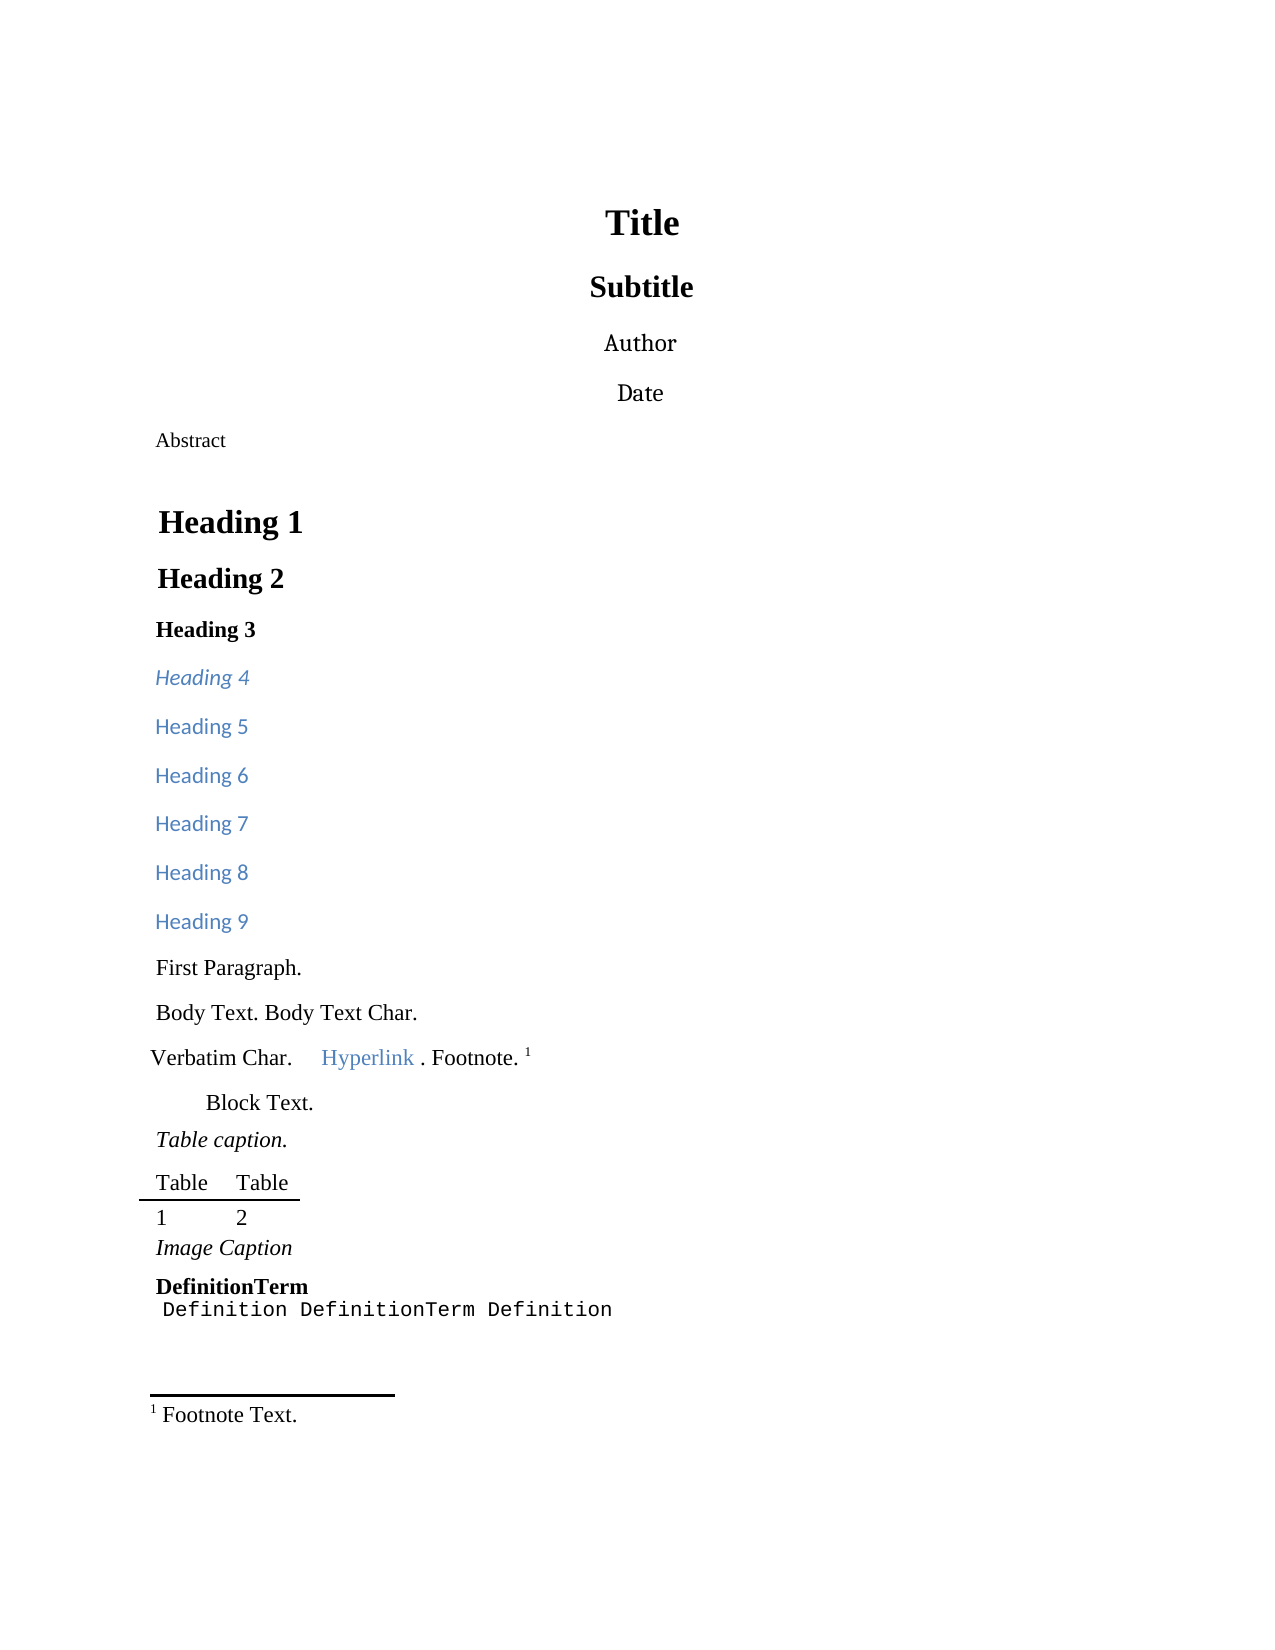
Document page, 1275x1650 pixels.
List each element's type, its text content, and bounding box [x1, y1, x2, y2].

title Title [150, 200, 1125, 243]
subtitle Heading 6 [150, 761, 1125, 789]
text First Paragraph. [150, 954, 1125, 980]
text Body Text. Body Text Char. [150, 999, 1125, 1026]
table_header Table [219, 1165, 299, 1199]
subtitle Heading 3 [150, 616, 1125, 642]
subtitle Heading 2 [150, 561, 1125, 595]
table_cell 1 [139, 1201, 219, 1234]
subtitle Heading 4 [150, 663, 1125, 691]
text Verbatim Char. Hyperlink . Footnote. [150, 1044, 1125, 1071]
text Date [150, 379, 1125, 407]
text Table caption. [150, 1126, 1125, 1152]
table_header Table [139, 1165, 219, 1199]
subtitle Heading 5 [150, 712, 1125, 740]
subtitle Heading 8 [150, 858, 1125, 886]
text Image Caption [150, 1234, 1125, 1261]
text Author [150, 329, 1125, 358]
subtitle Subtitle [150, 268, 1125, 304]
subtitle Heading 9 [150, 907, 1125, 935]
subtitle Heading 1 [150, 502, 1125, 541]
subtitle Heading 7 [150, 809, 1125, 838]
text Definition DefinitionTerm Definition [150, 1299, 1125, 1323]
text Block Text. [200, 1089, 1075, 1116]
text DefinitionTerm [150, 1273, 1125, 1299]
text Abstract [150, 428, 1125, 452]
table_cell 2 [219, 1201, 299, 1234]
